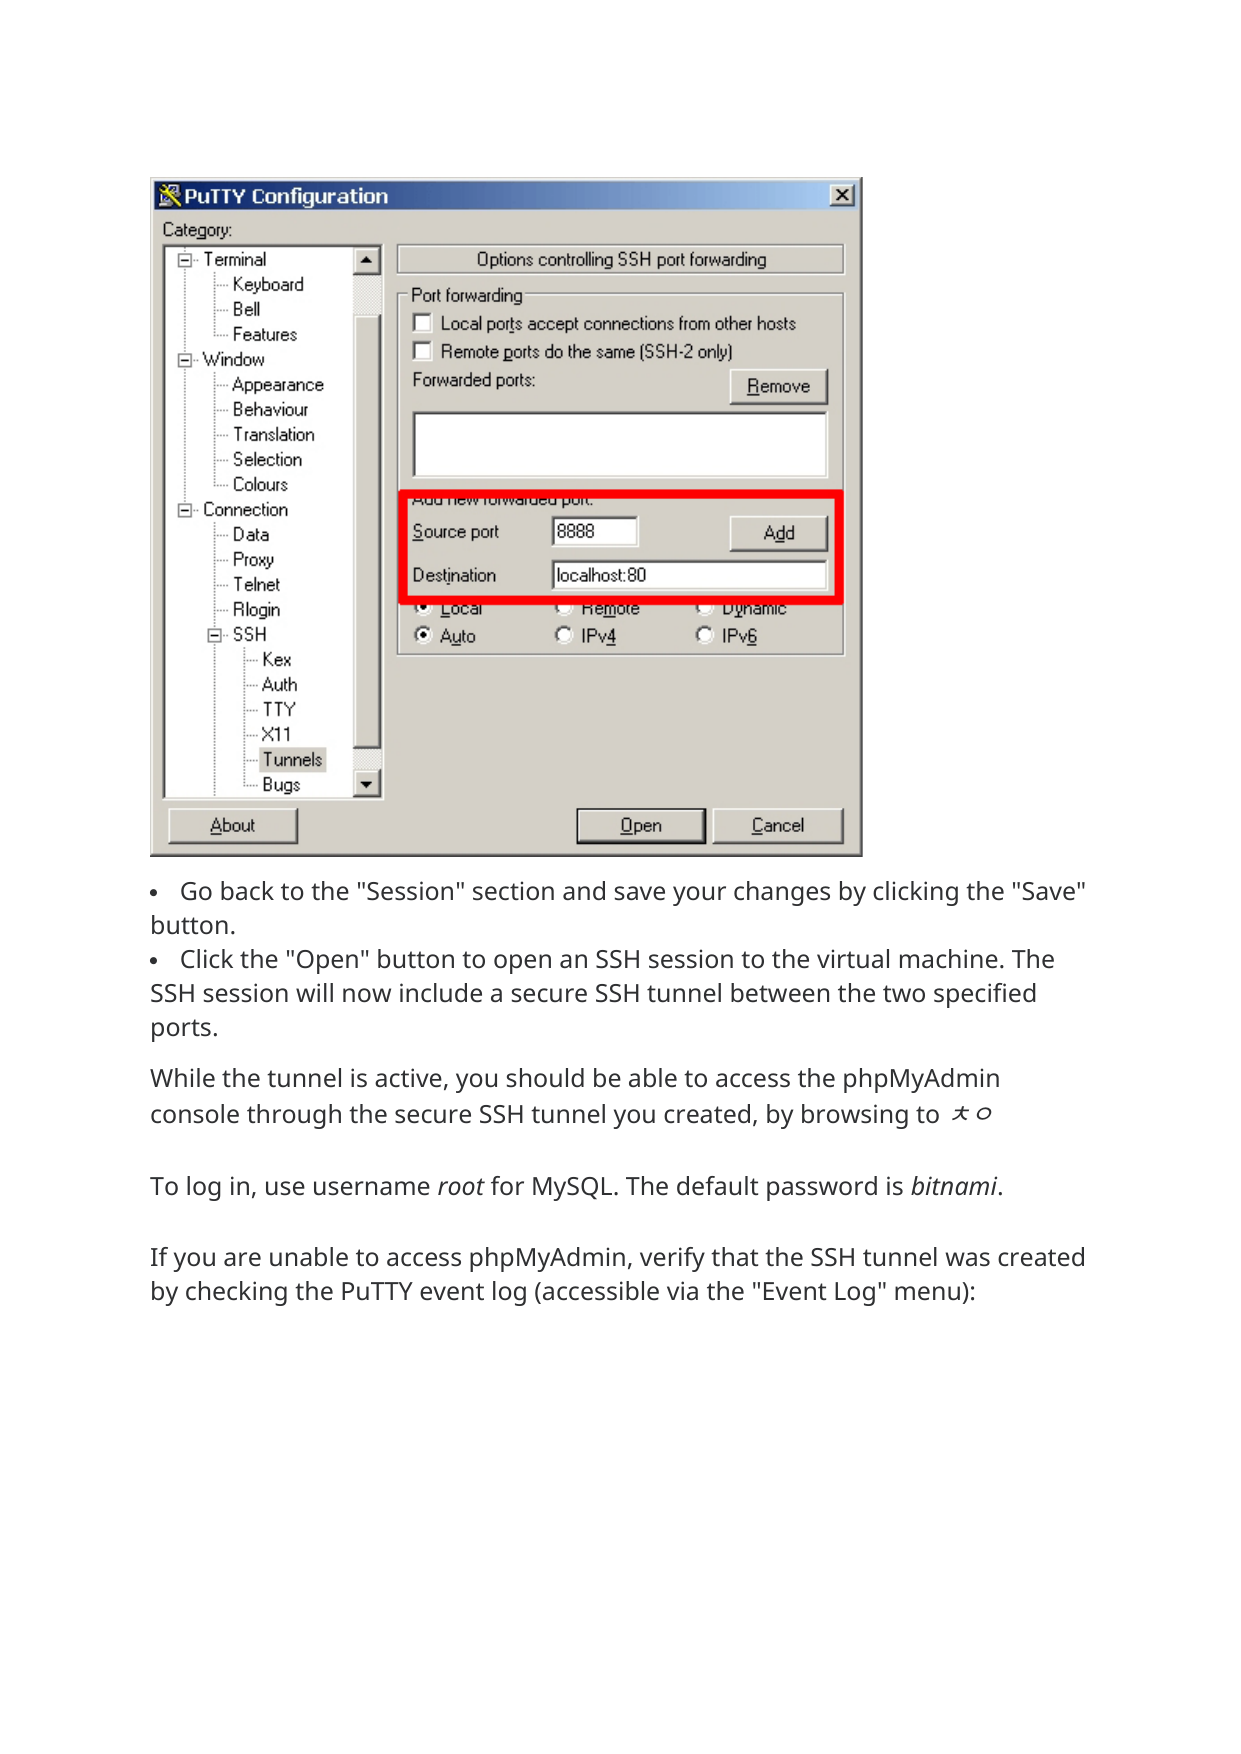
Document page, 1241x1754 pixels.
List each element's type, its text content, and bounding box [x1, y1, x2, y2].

list Click the "Open" button to open an SSH session to the virtual machine. The SSH session will now include a secure SSH tunnel between the two specified ports. [150, 942, 1090, 1044]
picture [150, 177, 863, 857]
text While the tunnel is active, you should be able to access the phpMyAdmin console through the secure SSH tunnel you created, by browsing to ㅊㅇ [150, 1061, 1090, 1131]
text If you are unable to access phpMyAdmin, verify that the SSH tunnel was created by checking the PuTTY event log (accessible via the "Event Log" menu): [150, 1240, 1090, 1308]
list Go back to the "Session" section and save your changes by clicking the "Save" button. [150, 873, 1090, 942]
text To log in, use username root for MySQL. The default password is bitnami. [150, 1168, 1090, 1202]
